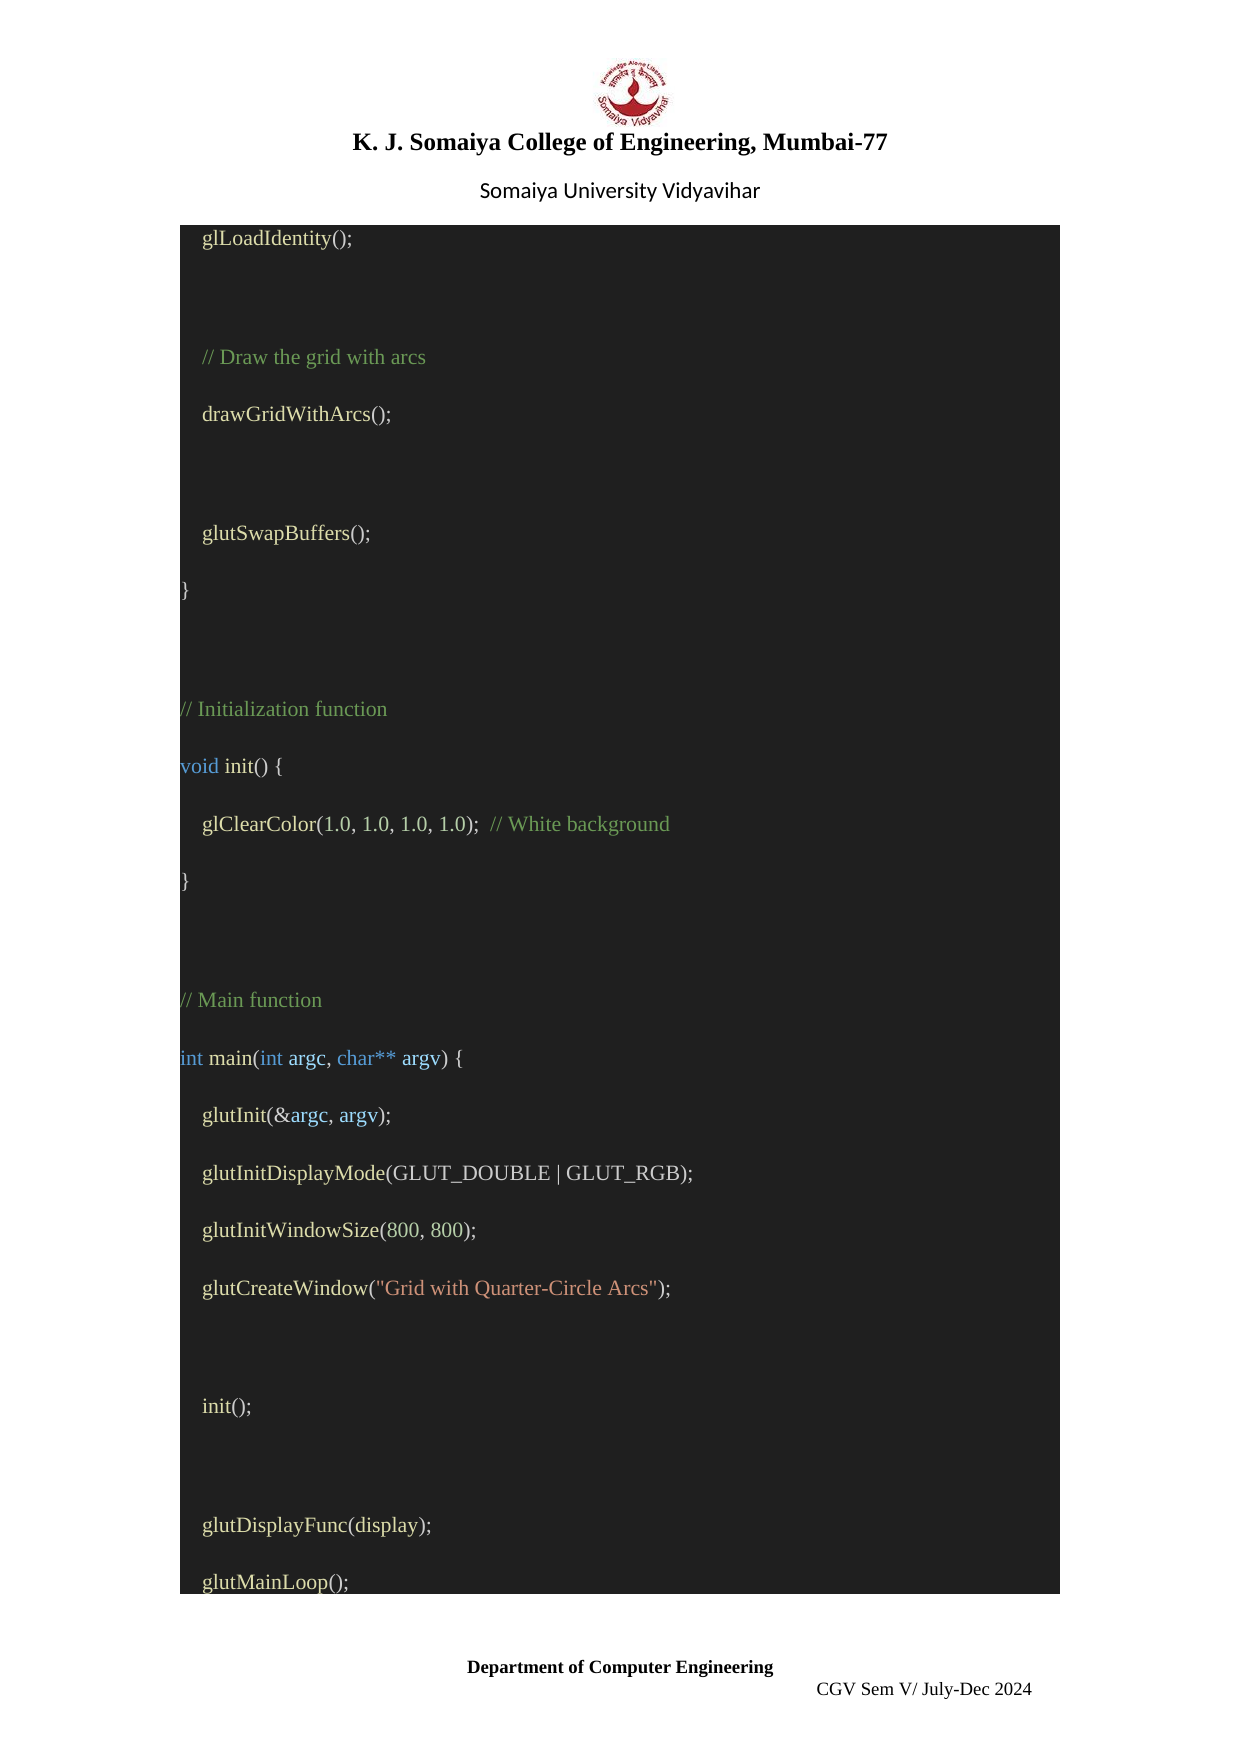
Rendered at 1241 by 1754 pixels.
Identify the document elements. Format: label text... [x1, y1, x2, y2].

text // Draw the grid with arcs [180, 344, 1060, 369]
text glClearColor(1.0, 1.0, 1.0, 1.0); // White background [180, 811, 1060, 836]
text void init() { [180, 753, 1060, 779]
text glutMainLoop(); [180, 1569, 1060, 1594]
text glutInit(&argc, argv); [180, 1102, 1060, 1127]
text // Initialization function [180, 696, 1060, 721]
text glutCreateWindow("Grid with Quarter-Circle Arcs"); [180, 1274, 1060, 1300]
text glutDisplayFunc(display); [180, 1512, 1060, 1537]
text } [180, 577, 1060, 602]
text init(); [180, 1393, 1060, 1418]
text } [180, 868, 1060, 894]
text glutInitWindowSize(800, 800); [180, 1217, 1060, 1242]
text glutInitDisplayMode(GLUT_DOUBLE | GLUT_RGB); [180, 1159, 1060, 1185]
text glLoadIdentity(); [180, 225, 1060, 250]
text glutSwapBuffers(); [180, 520, 1060, 545]
text drawGridWithArcs(); [180, 401, 1060, 426]
text // Main function [180, 987, 1060, 1012]
picture [592, 58, 675, 128]
text int main(int argc, char** argv) { [180, 1044, 1060, 1070]
